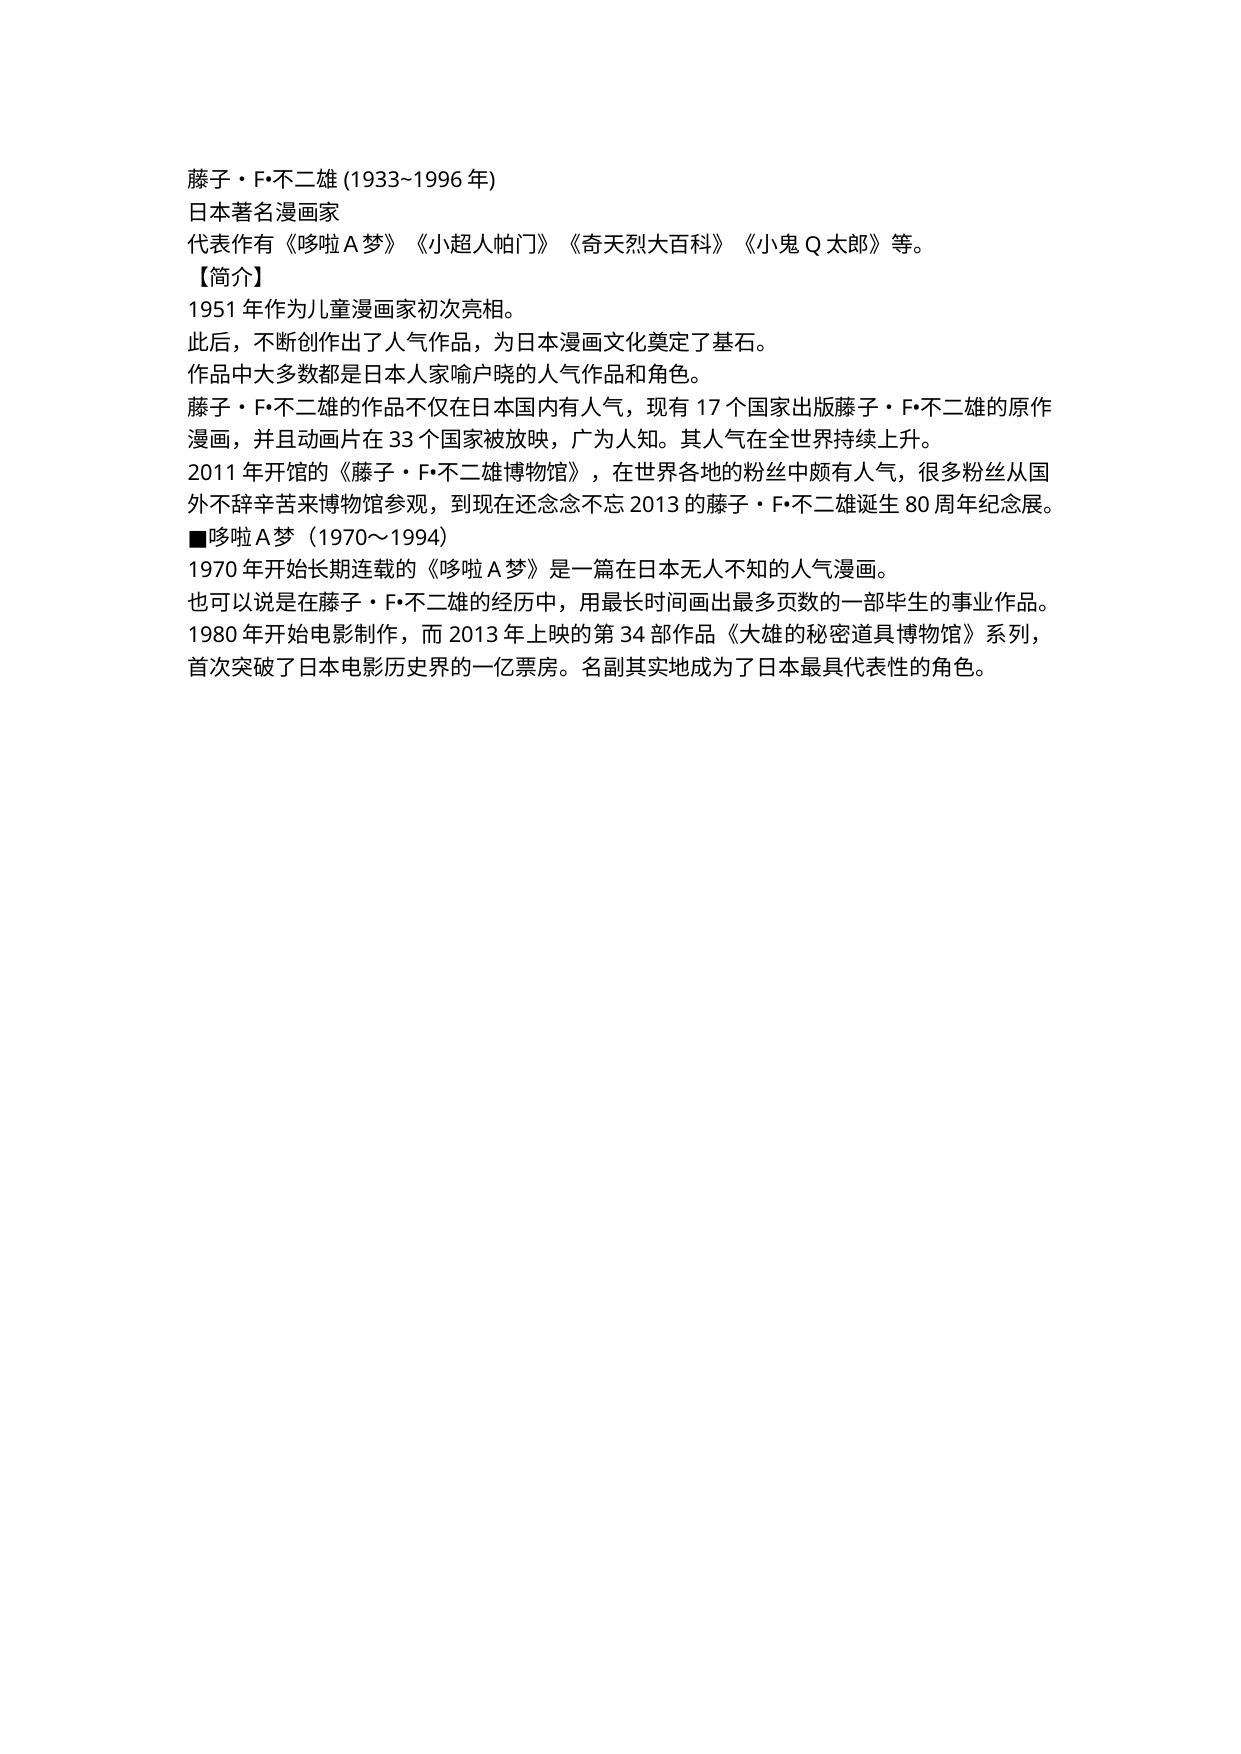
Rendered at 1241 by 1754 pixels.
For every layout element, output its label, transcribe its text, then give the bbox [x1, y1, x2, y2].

text 藤子•F•不二雄 (1933~1996年) [187, 162, 1053, 194]
text 1951年作为儿童漫画家初次亮相。 [187, 292, 1053, 324]
text 代表作有《哆啦Ａ梦》《小超人帕门》《奇天烈大百科》《小鬼Q太郎》等。 [187, 227, 1053, 259]
text 日本著名漫画家 [187, 194, 1053, 227]
text 2011年开馆的《藤子•F•不二雄博物馆》，在世界各地的粉丝中颇有人气，很多粉丝从国外不辞辛苦来博物馆参观，到现在还念念不忘2013的藤子•F•不二雄诞生80周年纪念展。 [187, 454, 1053, 519]
text 此后，不断创作出了人气作品，为日本漫画文化奠定了基石。 [187, 324, 1053, 357]
text ■哆啦Ａ梦（1970～1994） [187, 519, 1053, 552]
text 作品中大多数都是日本人家喻户晓的人气作品和角色。 [187, 357, 1053, 389]
text 藤子•F•不二雄的作品不仅在日本国内有人气，现有17个国家出版藤子•F•不二雄的原作漫画，并且动画片在33个国家被放映，广为人知。其人气在全世界持续上升。 [187, 389, 1053, 454]
text 1970年开始长期连载的《哆啦A梦》是一篇在日本无人不知的人气漫画。 [187, 552, 1053, 584]
text 也可以说是在藤子•F•不二雄的经历中，用最长时间画出最多页数的一部毕生的事业作品。 [187, 584, 1053, 617]
text 【简介】 [187, 259, 1053, 292]
text 1980年开始电影制作，而2013年上映的第34部作品《大雄的秘密道具博物馆》系列，首次突破了日本电影历史界的一亿票房。名副其实地成为了日本最具代表性的角色。 [187, 617, 1053, 682]
